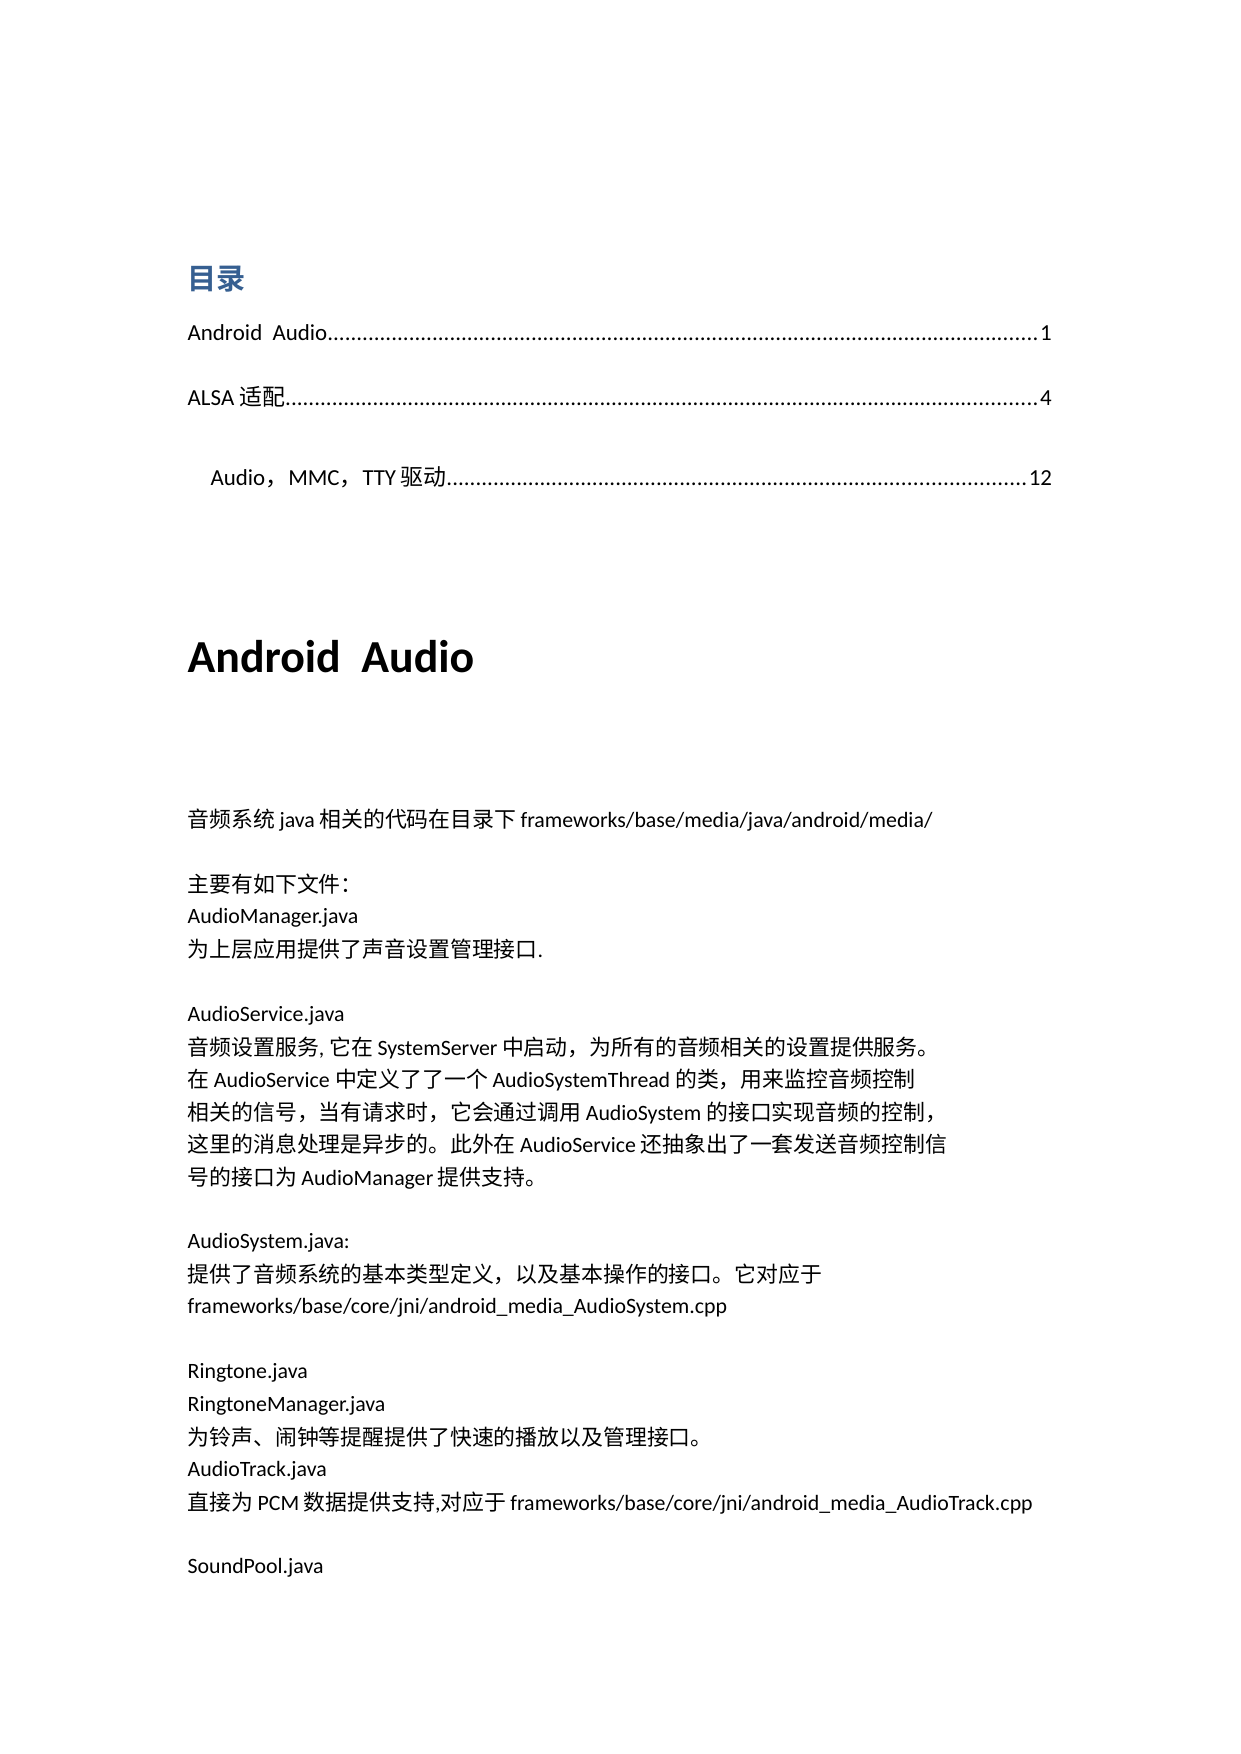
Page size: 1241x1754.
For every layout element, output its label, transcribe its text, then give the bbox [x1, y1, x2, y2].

text 音频系统java相关的代码在目录下frameworks/base/media/java/android/media/ [187, 802, 1053, 834]
text 音频设置服务, 它在SystemServer中启动，为所有的音频相关的设置提供服务。 [187, 1029, 1053, 1062]
text Ringtone.java [187, 1354, 1053, 1387]
text 这里的消息处理是异步的。此外在AudioService还抽象出了一套发送音频控制信 [187, 1127, 1053, 1159]
text AudioManager.java [187, 899, 1053, 932]
text SoundPool.java [187, 1549, 1053, 1582]
text 相关的信号，当有请求时，它会通过调用AudioSystem 的接口实现音频的控制， [187, 1094, 1053, 1127]
text AudioSystem.java: [187, 1224, 1053, 1257]
text AudioService.java [187, 997, 1053, 1029]
text 主要有如下文件： [187, 867, 1053, 899]
text frameworks/base/core/jni/android_media_AudioSystem.cpp [187, 1289, 1053, 1322]
subtitle Android Audio [187, 624, 1053, 689]
text RingtoneManager.java [187, 1387, 1053, 1419]
text 直接为PCM数据提供支持,对应于frameworks/base/core/jni/android_media_AudioTrack.cpp [187, 1484, 1053, 1517]
text 在AudioService 中定义了了一个AudioSystemThread 的类，用来监控音频控制 [187, 1062, 1053, 1094]
text 提供了音频系统的基本类型定义，以及基本操作的接口。它对应于 [187, 1257, 1053, 1289]
text AudioTrack.java [187, 1452, 1053, 1484]
text 为上层应用提供了声音设置管理接口. [187, 932, 1053, 964]
text 为铃声、闹钟等提醒提供了快速的播放以及管理接口。 [187, 1419, 1053, 1452]
text 号的接口为AudioManager提供支持。 [187, 1159, 1053, 1192]
